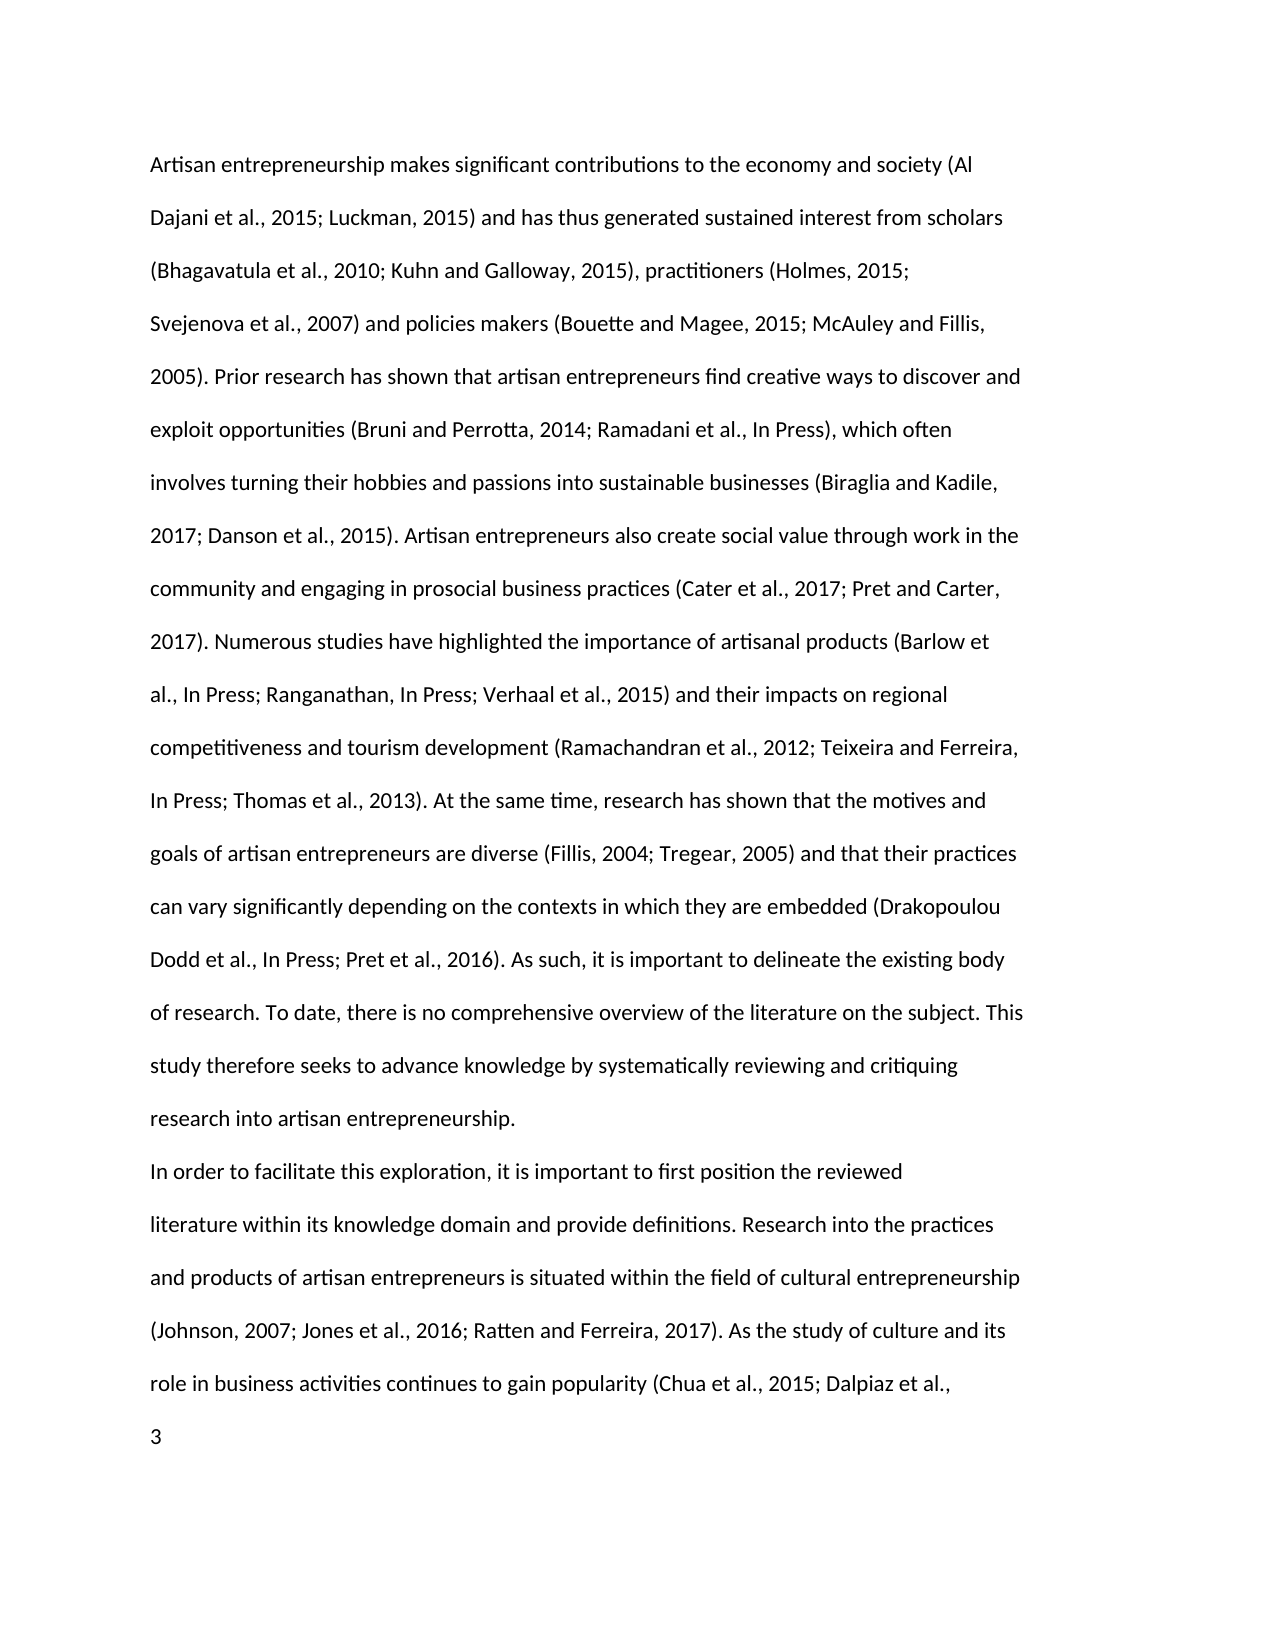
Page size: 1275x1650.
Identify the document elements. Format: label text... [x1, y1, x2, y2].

text and products of artisan entrepreneurs is situated within the field of cultural entrepreneurship [150, 1263, 1125, 1291]
text In Press; Thomas et al., 2013). At the same time, research has shown that the motives and [150, 786, 1125, 814]
text research into artisan entrepreneurship. [150, 1104, 1125, 1132]
text study therefore seeks to advance knowledge by systematically reviewing and critiquing [150, 1051, 1125, 1079]
text goals of artisan entrepreneurs are diverse (Fillis, 2004; Tregear, 2005) and that their practices [150, 839, 1125, 867]
text Dajani et al., 2015; Luckman, 2015) and has thus generated sustained interest from scholars [150, 203, 1125, 231]
text (Bhagavatula et al., 2010; Kuhn and Galloway, 2015), practitioners (Holmes, 2015; [150, 256, 1125, 284]
text 3 [150, 1422, 1125, 1451]
text 2017). Numerous studies have highlighted the importance of artisanal products (Barlow et [150, 627, 1125, 655]
text al., In Press; Ranganathan, In Press; Verhaal et al., 2015) and their impacts on regional [150, 680, 1125, 708]
text exploit opportunities (Bruni and Perrotta, 2014; Ramadani et al., In Press), which often [150, 415, 1125, 443]
text literature within its knowledge domain and provide definitions. Research into the practices [150, 1210, 1125, 1238]
text role in business activities continues to gain popularity (Chua et al., 2015; Dalpiaz et al., [150, 1369, 1125, 1397]
text of research. To date, there is no comprehensive overview of the literature on the subject. This [150, 998, 1125, 1026]
text can vary significantly depending on the contexts in which they are embedded (Drakopoulou [150, 892, 1125, 920]
text (Johnson, 2007; Jones et al., 2016; Ratten and Ferreira, 2017). As the study of culture and its [150, 1316, 1125, 1344]
text 2005). Prior research has shown that artisan entrepreneurs find creative ways to discover and [150, 362, 1125, 390]
text In order to facilitate this exploration, it is important to first position the reviewed [150, 1157, 1125, 1185]
text Dodd et al., In Press; Pret et al., 2016). As such, it is important to delineate the existing body [150, 945, 1125, 973]
text community and engaging in prosocial business practices (Cater et al., 2017; Pret and Carter, [150, 574, 1125, 602]
text Svejenova et al., 2007) and policies makers (Bouette and Magee, 2015; McAuley and Fillis, [150, 309, 1125, 337]
text competitiveness and tourism development (Ramachandran et al., 2012; Teixeira and Ferreira, [150, 733, 1125, 761]
text 2017; Danson et al., 2015). Artisan entrepreneurs also create social value through work in the [150, 521, 1125, 549]
text involves turning their hobbies and passions into sustainable businesses (Biraglia and Kadile, [150, 468, 1125, 496]
text Artisan entrepreneurship makes significant contributions to the economy and society (Al [150, 150, 1125, 178]
